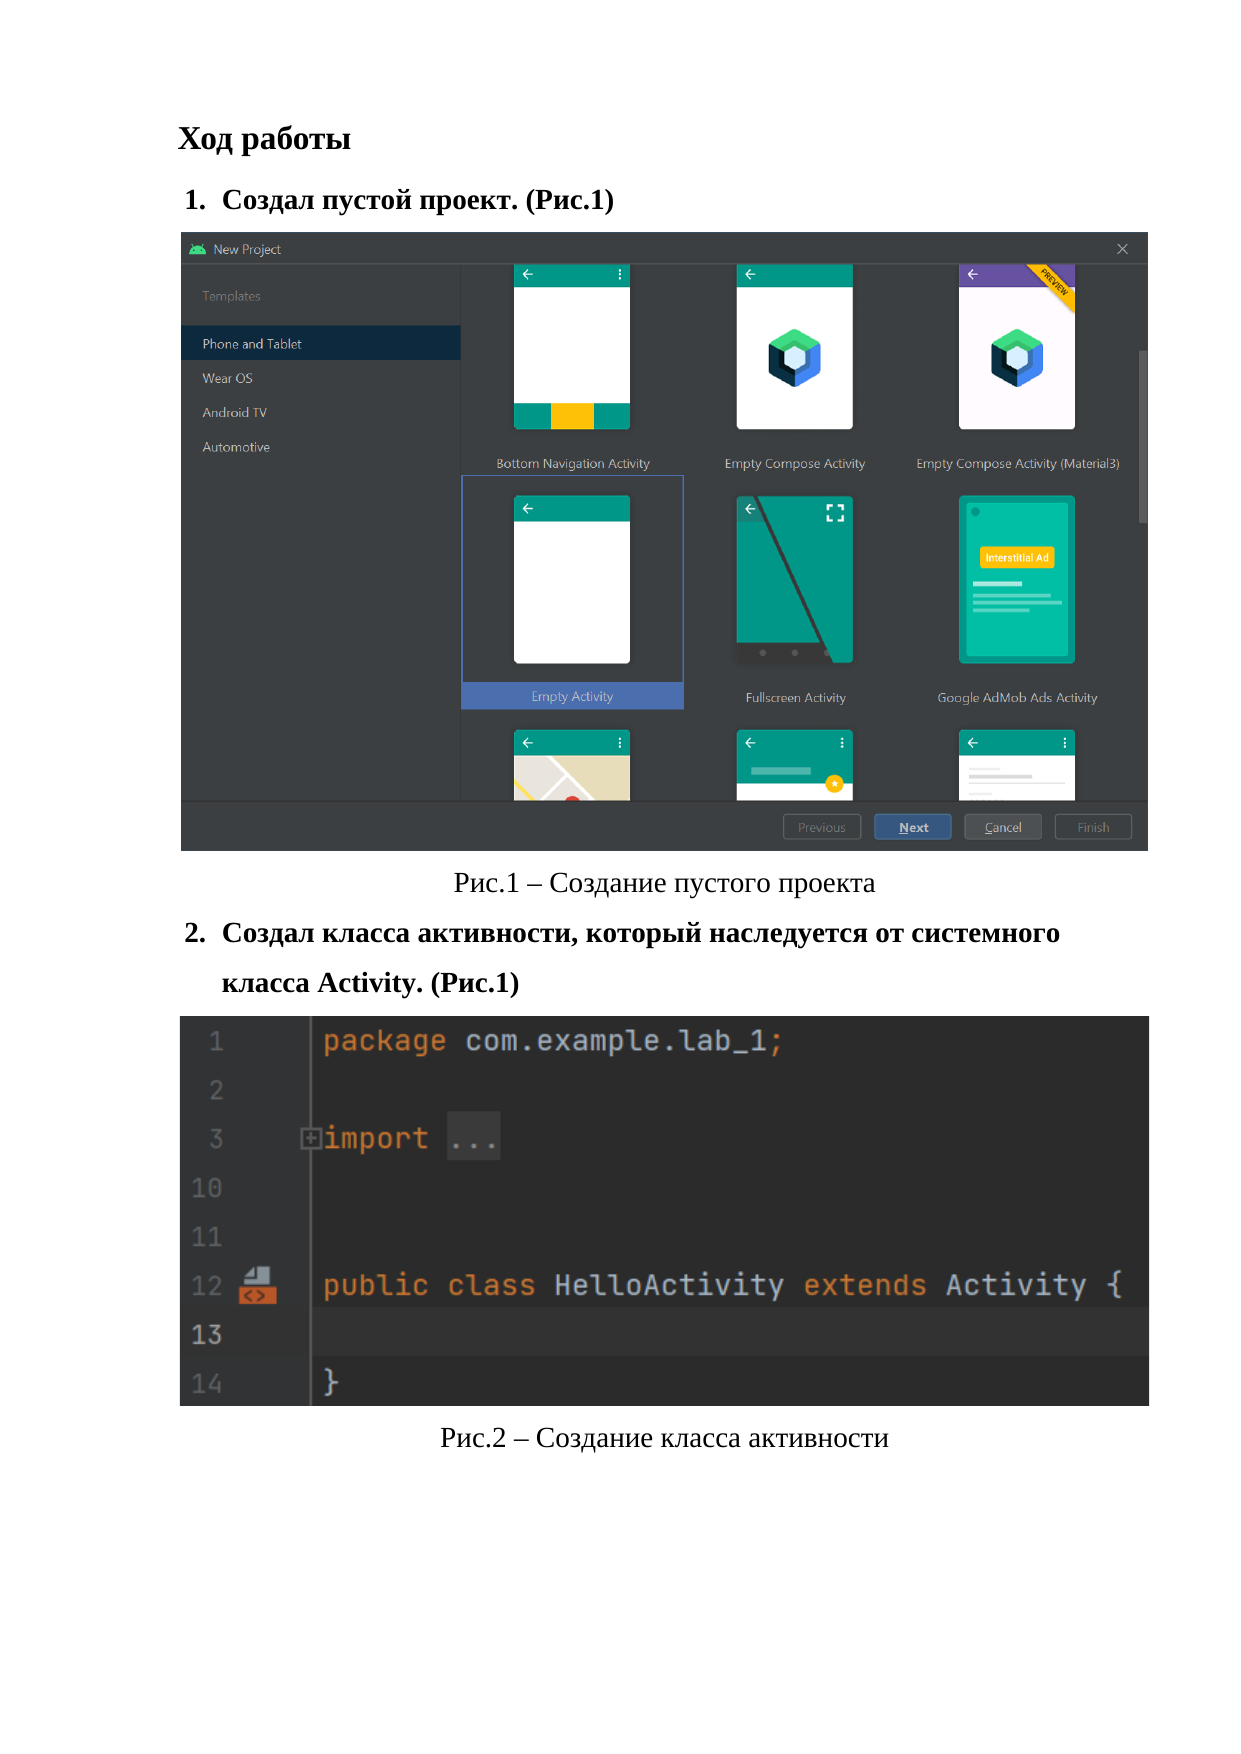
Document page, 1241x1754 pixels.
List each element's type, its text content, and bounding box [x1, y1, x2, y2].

text Рис.2 – Создание класса активности [177, 1420, 1152, 1454]
text Ход работы [177, 118, 1152, 156]
picture [179, 1016, 1150, 1406]
picture [181, 232, 1148, 851]
text Рис.1 – Создание пустого проекта [177, 865, 1152, 898]
list Создал пустой проект. (Рис.1) [184, 182, 1152, 215]
list Создал класса активности, который наследуется от системного класса Activity. (Рис.1) [184, 915, 1152, 999]
